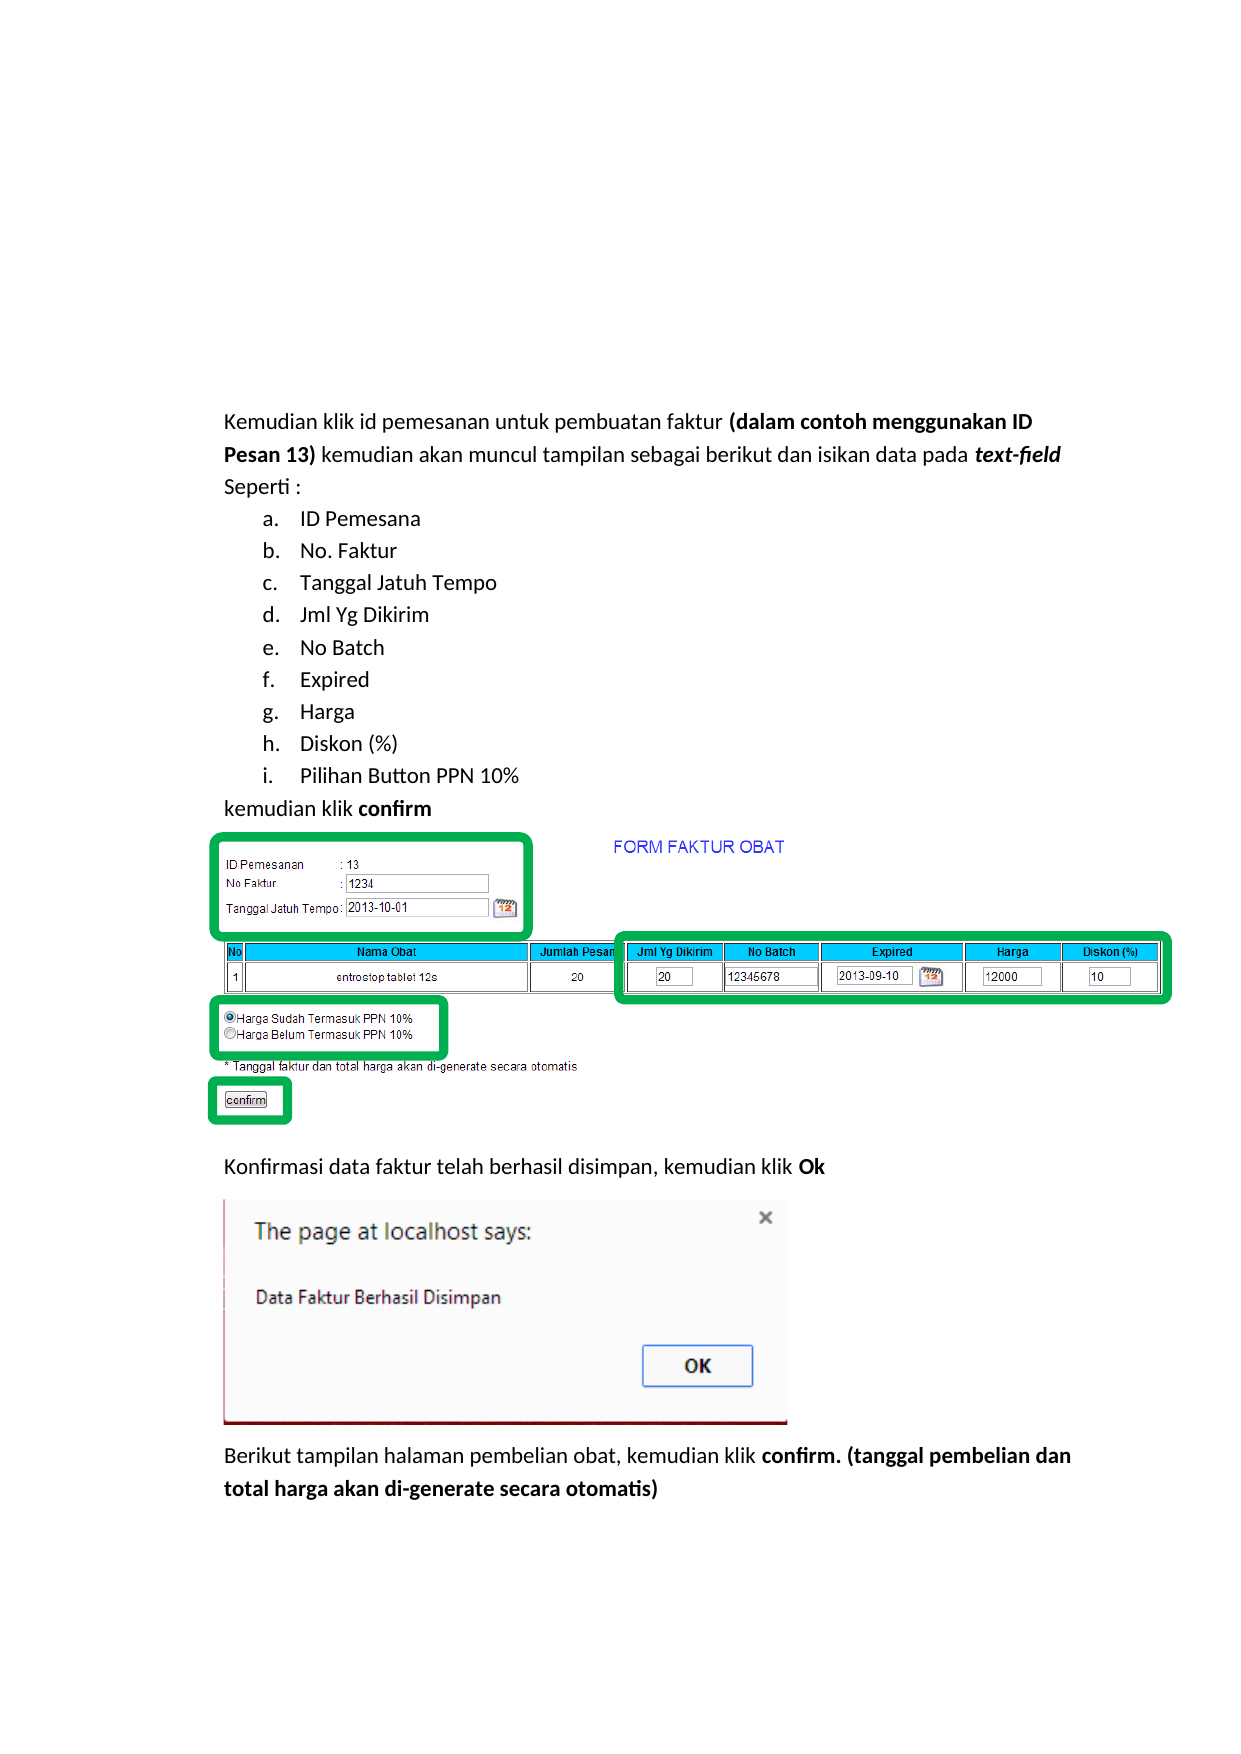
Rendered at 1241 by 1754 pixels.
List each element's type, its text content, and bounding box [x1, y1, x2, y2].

list ID Pemesana [262, 504, 1090, 532]
picture [223, 1086, 282, 1115]
list Konfirmasi data faktur telah berhasil disimpan, kemudian klik Ok [224, 1152, 1090, 1180]
picture [223, 842, 523, 932]
list Diskon (%) [262, 729, 1090, 757]
list Harga [262, 697, 1090, 725]
list Tanggal Jatuh Tempo [262, 568, 1090, 596]
list Expired [262, 665, 1090, 693]
list Kemudian klik id pemesanan untuk pembuatan faktur (dalam contoh menggunakan ID Pesan 13) kemudian akan muncul tampilan sebagai berikut dan isikan data pada text-field [224, 407, 1090, 468]
picture [223, 1005, 439, 1051]
picture [624, 941, 1162, 995]
list Berikut tampilan halaman pembelian obat, kemudian klik confirm. (tanggal pembelian dan total harga akan di-generate secara otomatis) [224, 1442, 1090, 1502]
list Pilihan Button PPN 10% kemudian klik confirm [224, 762, 1090, 822]
list No Batch [262, 633, 1090, 661]
picture [223, 1199, 788, 1425]
list Seperti : [224, 472, 1090, 500]
list Jml Yg Dikirim [262, 601, 1090, 629]
picture [223, 826, 1164, 1116]
list No. Faktur [262, 536, 1090, 564]
